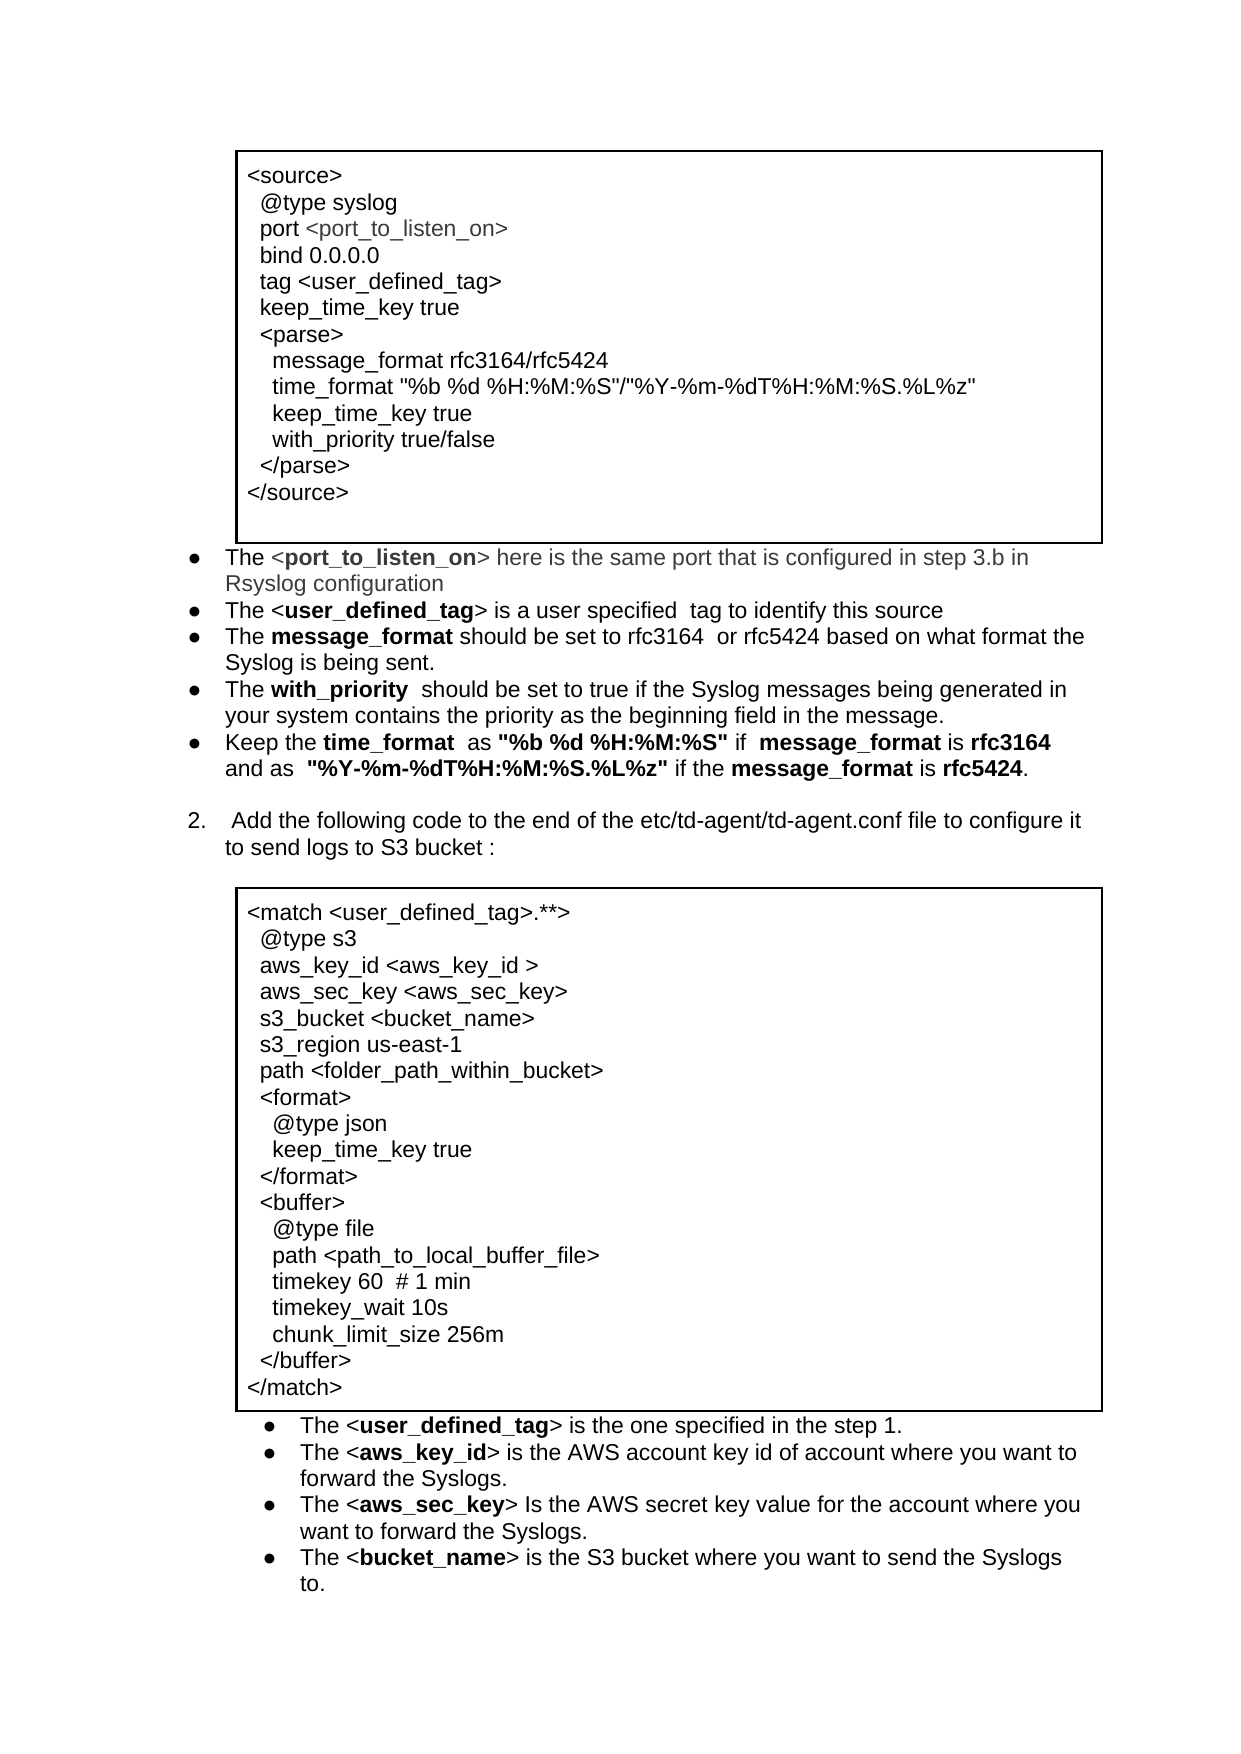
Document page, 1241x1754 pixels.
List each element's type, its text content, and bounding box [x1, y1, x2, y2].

table_header <source> @type syslog port <port_to_listen_on> bind 0.0.0.0 tag <user_defined_tag> keep_time_key true <parse> message_format rfc3164/rfc5424 time_format "%b %d %H:%M:%S"/"%Y-%m-%dT%H:%M:%S.%L%z" keep_time_key true with_priority true/false </parse> </source> [238, 152, 1101, 542]
list Keep the time_format as "%b %d %H:%M:%S" if message_format is rfc3164 and as "%Y-%m-%dT%H:%M:%S.%L%z" if the message_format is rfc5424. [187, 728, 1090, 781]
list Add the following code to the end of the etc/td-agent/td-agent.conf file to configure it to send logs to S3 bucket : [187, 807, 1090, 860]
list The <user_defined_tag> is the one specified in the step 1. [262, 1412, 1090, 1439]
list The <aws_sec_key> Is the AWS secret key value for the account where you want to forward the Syslogs. [262, 1491, 1090, 1544]
list The with_priority should be set to true if the Syslog messages being generated in your system contains the priority as the beginning field in the message. [187, 676, 1090, 728]
table_header <match <user_defined_tag>.**> @type s3 aws_key_id <aws_key_id > aws_sec_key <aws_sec_key> s3_bucket <bucket_name> s3_region us-east-1 path <folder_path_within_bucket> <format> @type json keep_time_key true </format> <buffer> @type file path <path_to_local_buffer_file> timekey 60 # 1 min timekey_wait 10s chunk_limit_size 256m </buffer> </match> [238, 889, 1101, 1410]
list The message_format should be set to rfc3164 or rfc5424 based on what format the Syslog is being sent. [187, 623, 1090, 676]
list The <port_to_listen_on> here is the same port that is configured in step 3.b in Rsyslog configuration [444, 544, 1090, 597]
list The <user_defined_tag> is a user specified tag to identify this source [187, 597, 1090, 623]
list The <bucket_name> is the S3 bucket where you want to send the Syslogs to. [262, 1544, 1090, 1597]
list The <aws_key_id> is the AWS account key id of account where you want to forward the Syslogs. [262, 1439, 1090, 1491]
